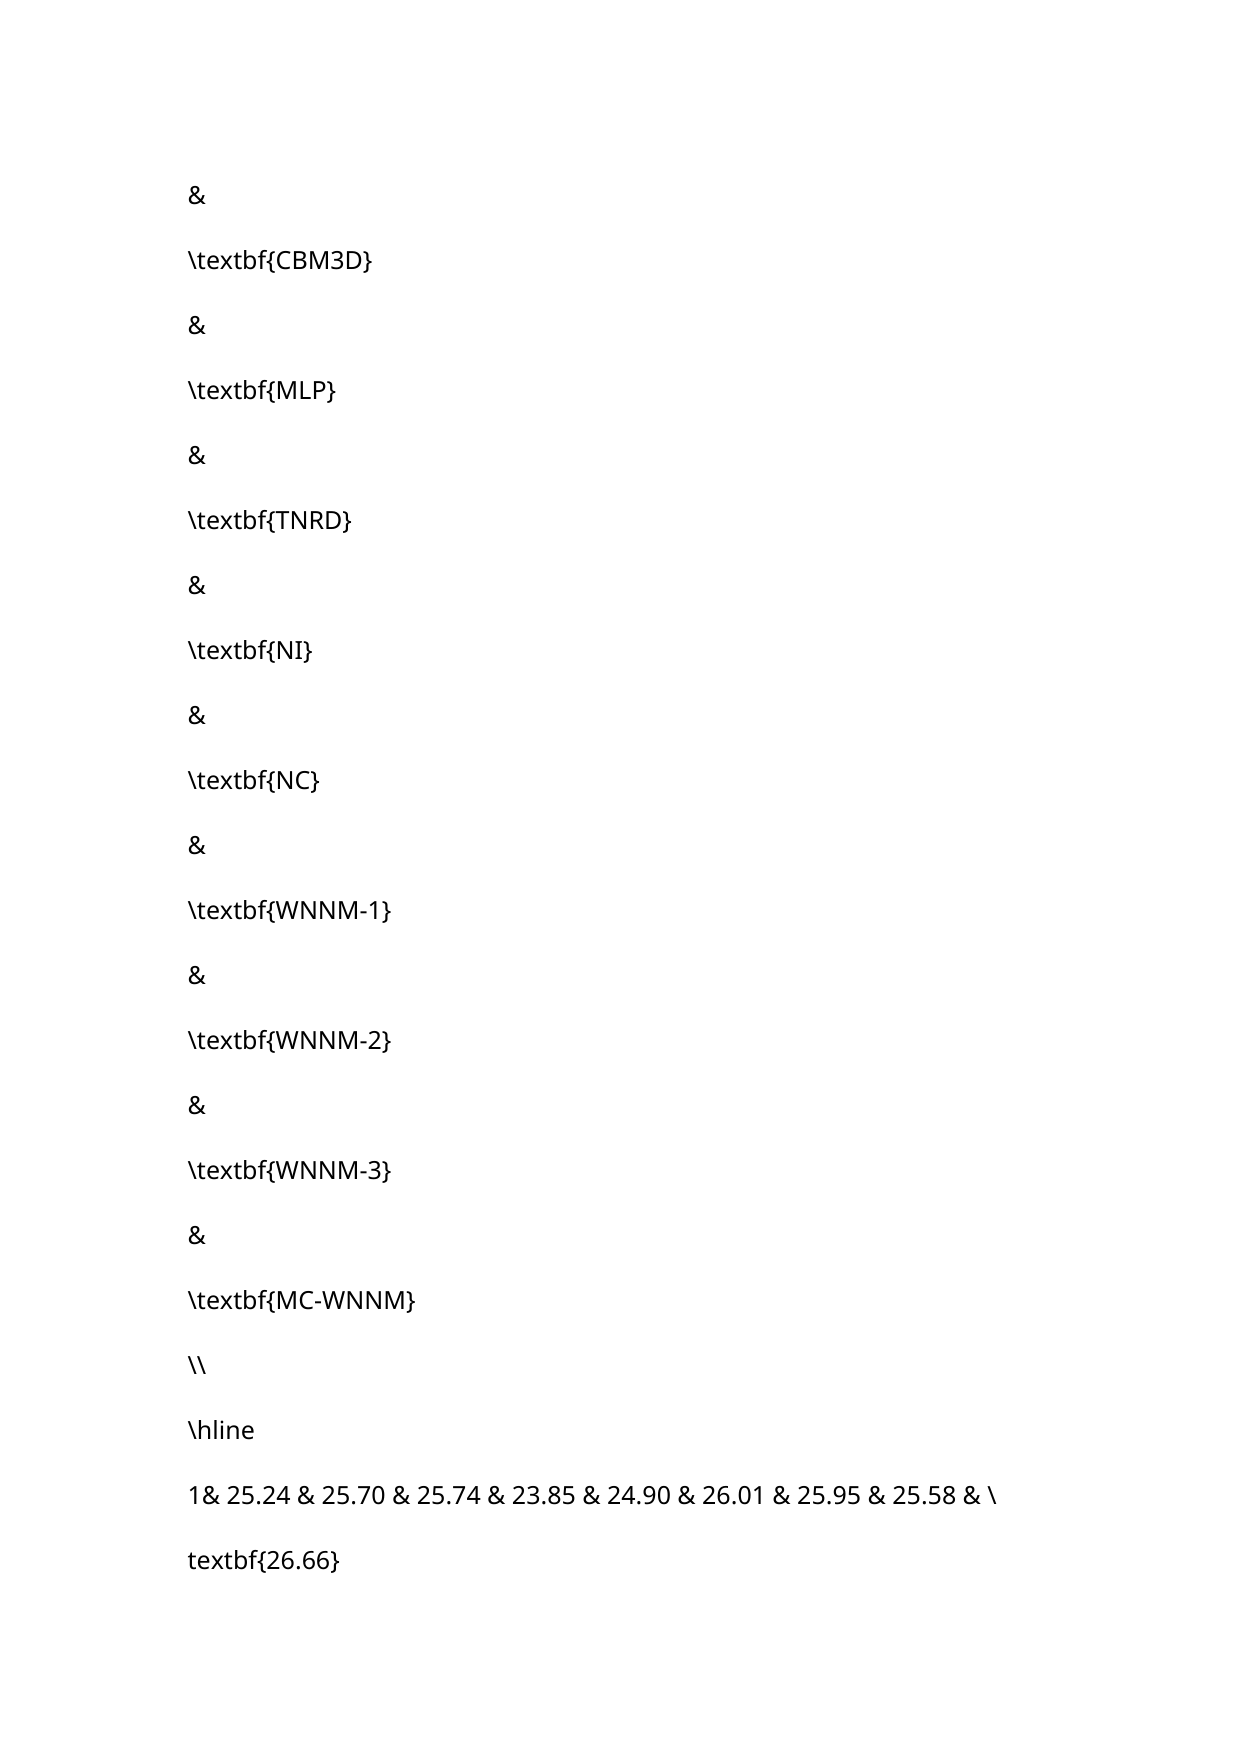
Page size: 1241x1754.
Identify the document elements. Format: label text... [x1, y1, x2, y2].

text & [187, 292, 1053, 357]
text & [187, 942, 1053, 1007]
text \textbf{WNNM-3} [187, 1137, 1053, 1202]
text 1& 25.24 & 25.70 & 25.74 & 23.85 & 24.90 & 26.01 & 25.95 & 25.58 & \textbf{26.66} [187, 1462, 1053, 1592]
text \textbf{NI} [187, 617, 1053, 682]
text & [187, 1072, 1053, 1137]
text & [187, 162, 1053, 227]
text & [187, 552, 1053, 617]
text \\ [187, 1332, 1053, 1397]
text \textbf{WNNM-1} [187, 877, 1053, 942]
text & [187, 1202, 1053, 1267]
text & [187, 682, 1053, 747]
text \hline [187, 1397, 1053, 1462]
text \textbf{MC-WNNM} [187, 1267, 1053, 1332]
text \textbf{CBM3D} [187, 227, 1053, 292]
text & [187, 422, 1053, 487]
text \textbf{NC} [187, 747, 1053, 812]
text & [187, 812, 1053, 877]
text \textbf{TNRD} [187, 487, 1053, 552]
text \textbf{WNNM-2} [187, 1007, 1053, 1072]
text \textbf{MLP} [187, 357, 1053, 422]
